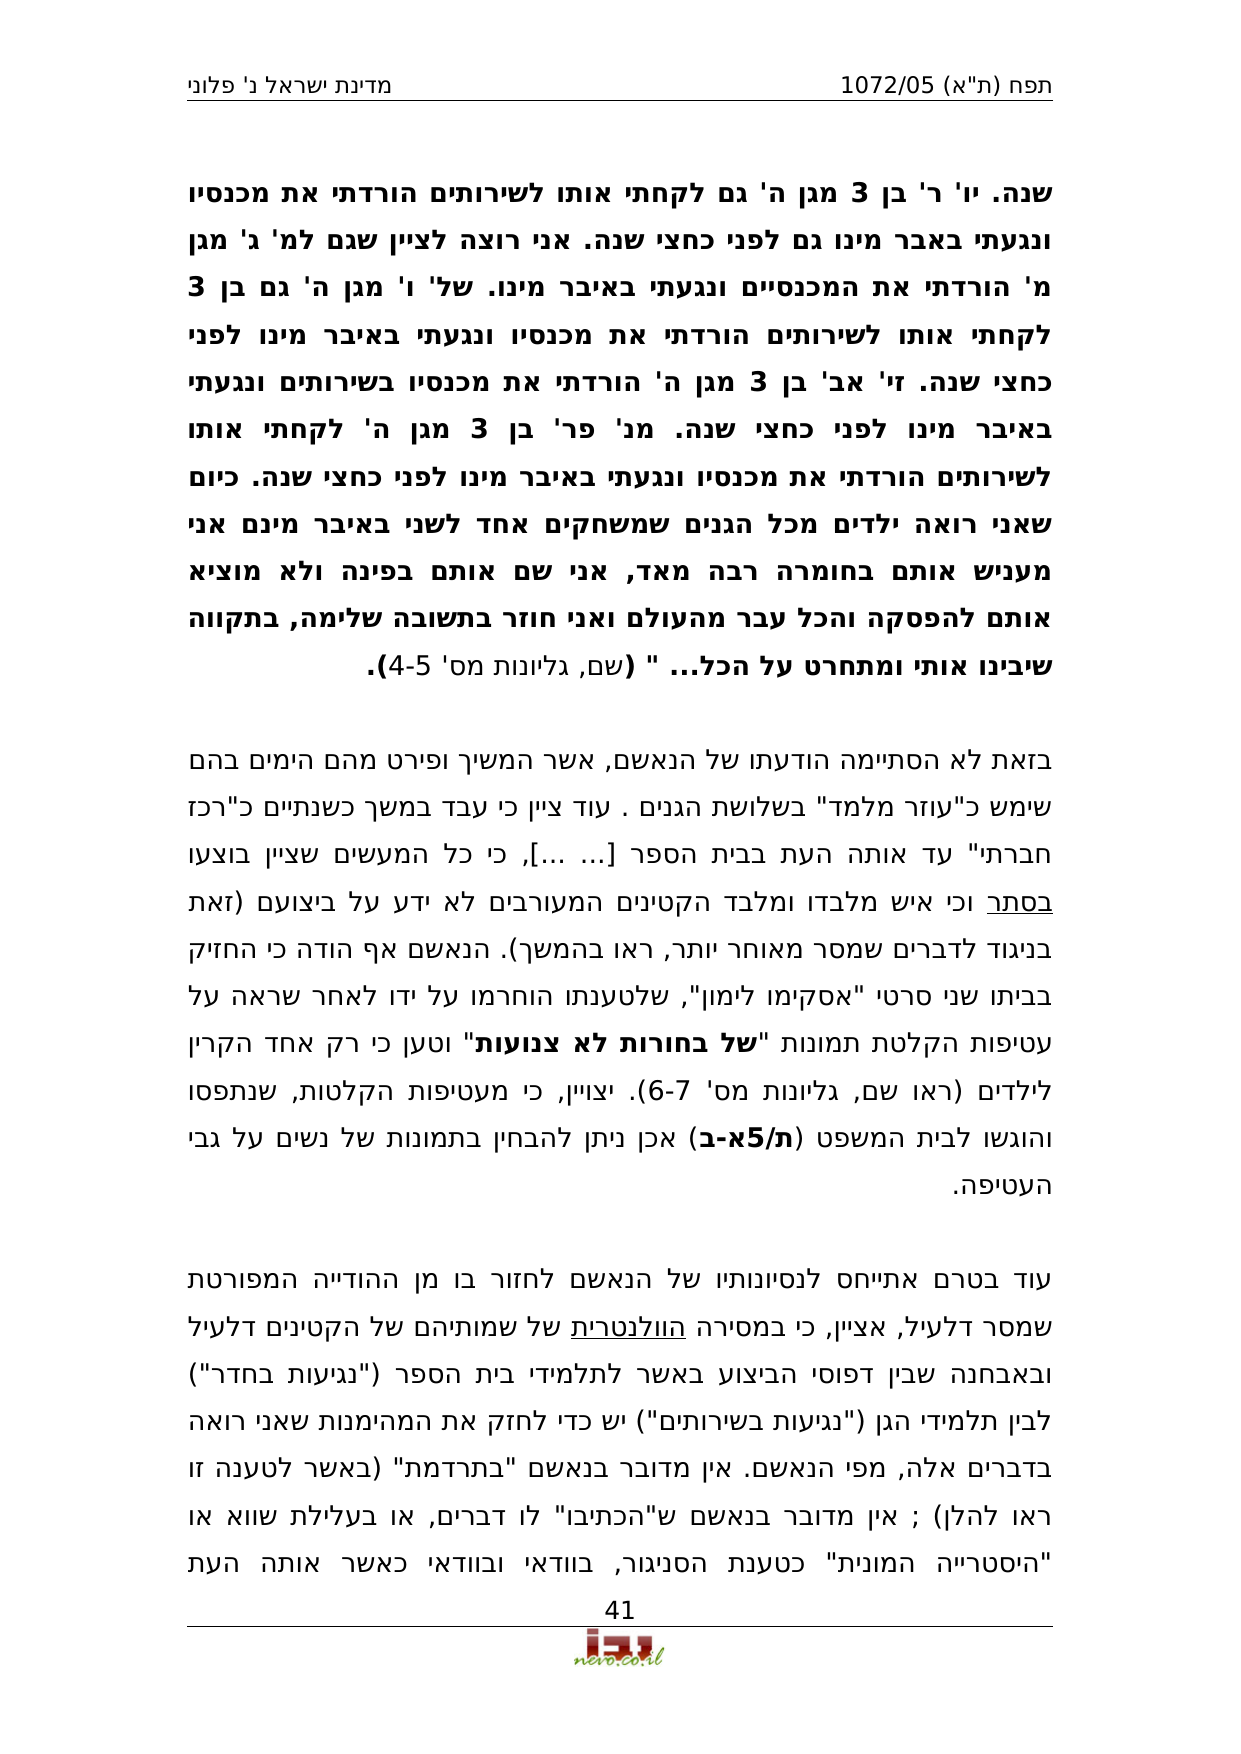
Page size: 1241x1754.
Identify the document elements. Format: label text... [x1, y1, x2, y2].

picture [574, 1628, 666, 1667]
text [187, 177, 1053, 682]
text בזאת לא הסתיימה הודעתו של הנאשם, אשר המשיך ופירט מהם הימים בהם שימש כ"עוזר מלמד" בשלושת הגנים . עוד ציין כי עבד במשך כשנתיים כ"רכז חברתי" עד אותה העת בבית הספר [... ...], כי כל המעשים שציין בוצעו בסתר וכי איש מלבדו ומלבד הקטינים המעורבים לא ידע על ביצועם (זאת בניגוד לדברים שמסר מאוחר יותר, ראו בהמשך). הנאשם אף הודה כי החזיק בביתו שני סרטי "אסקימו לימון", שלטענתו הוחרמו על ידו לאחר שראה על עטיפות הקלטת תמונות "של בחורות לא צנועות" וטען כי רק אחד הקרין לילדים (ראו שם, גליונות מס' 6-7). יצויין, כי מעטיפות הקלטות, שנתפסו והוגשו לבית המשפט (ת/5א-ב) אכן ניתן להבחין בתמונות של נשים על גבי העטיפה. [187, 744, 1053, 1201]
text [187, 1264, 1053, 1579]
